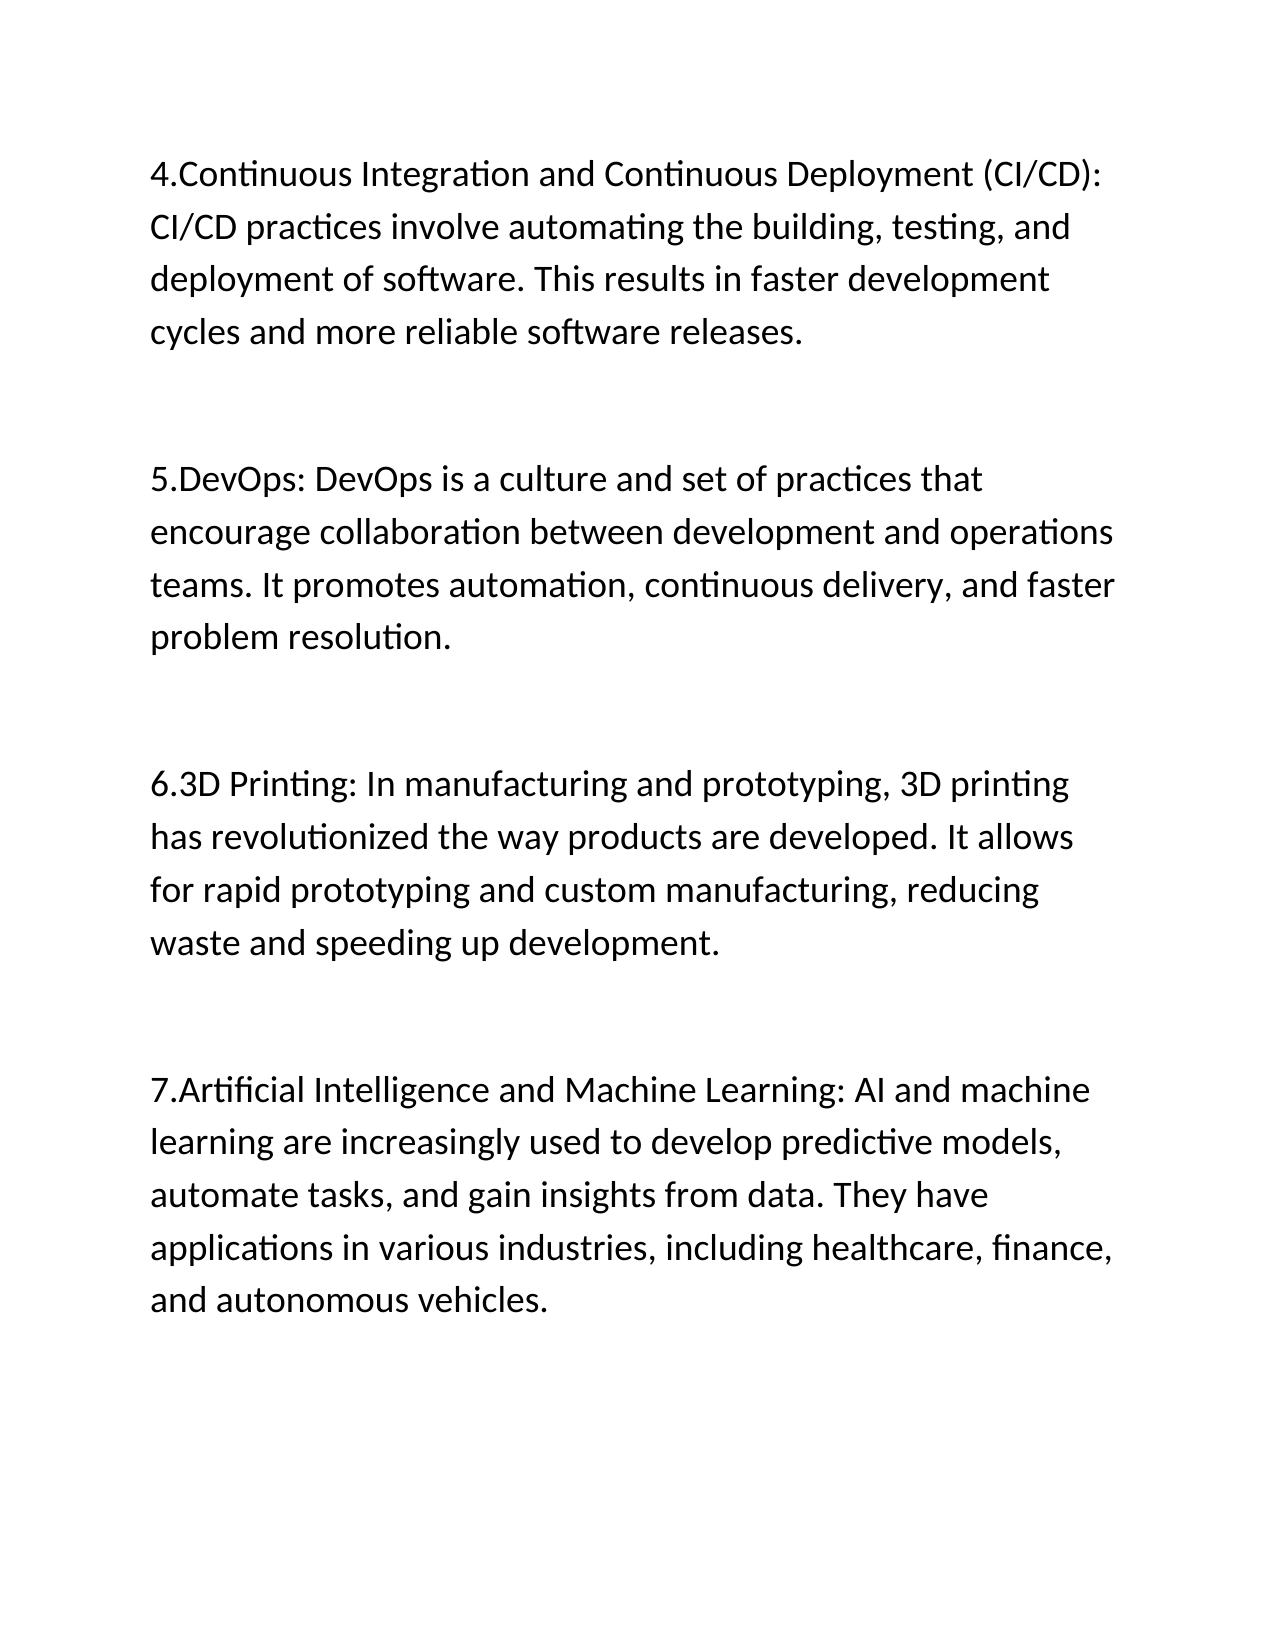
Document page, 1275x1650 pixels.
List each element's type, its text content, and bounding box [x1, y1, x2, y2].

text 7.Artificial Intelligence and Machine Learning: AI and machine learning are increasingly used to develop predictive models, automate tasks, and gain insights from data. They have applications in various industries, including healthcare, finance, and autonomous vehicles. [150, 1066, 1125, 1322]
text 5.DevOps: DevOps is a culture and set of practices that encourage collaboration between development and operations teams. It promotes automation, continuous delivery, and faster problem resolution. [150, 455, 1125, 659]
text 6.3D Printing: In manufacturing and prototyping, 3D printing has revolutionized the way products are developed. It allows for rapid prototyping and custom manufacturing, reducing waste and speeding up development. [150, 760, 1125, 964]
text 4.Continuous Integration and Continuous Deployment (CI/CD): CI/CD practices involve automating the building, testing, and deployment of software. This results in faster development cycles and more reliable software releases. [150, 150, 1125, 354]
